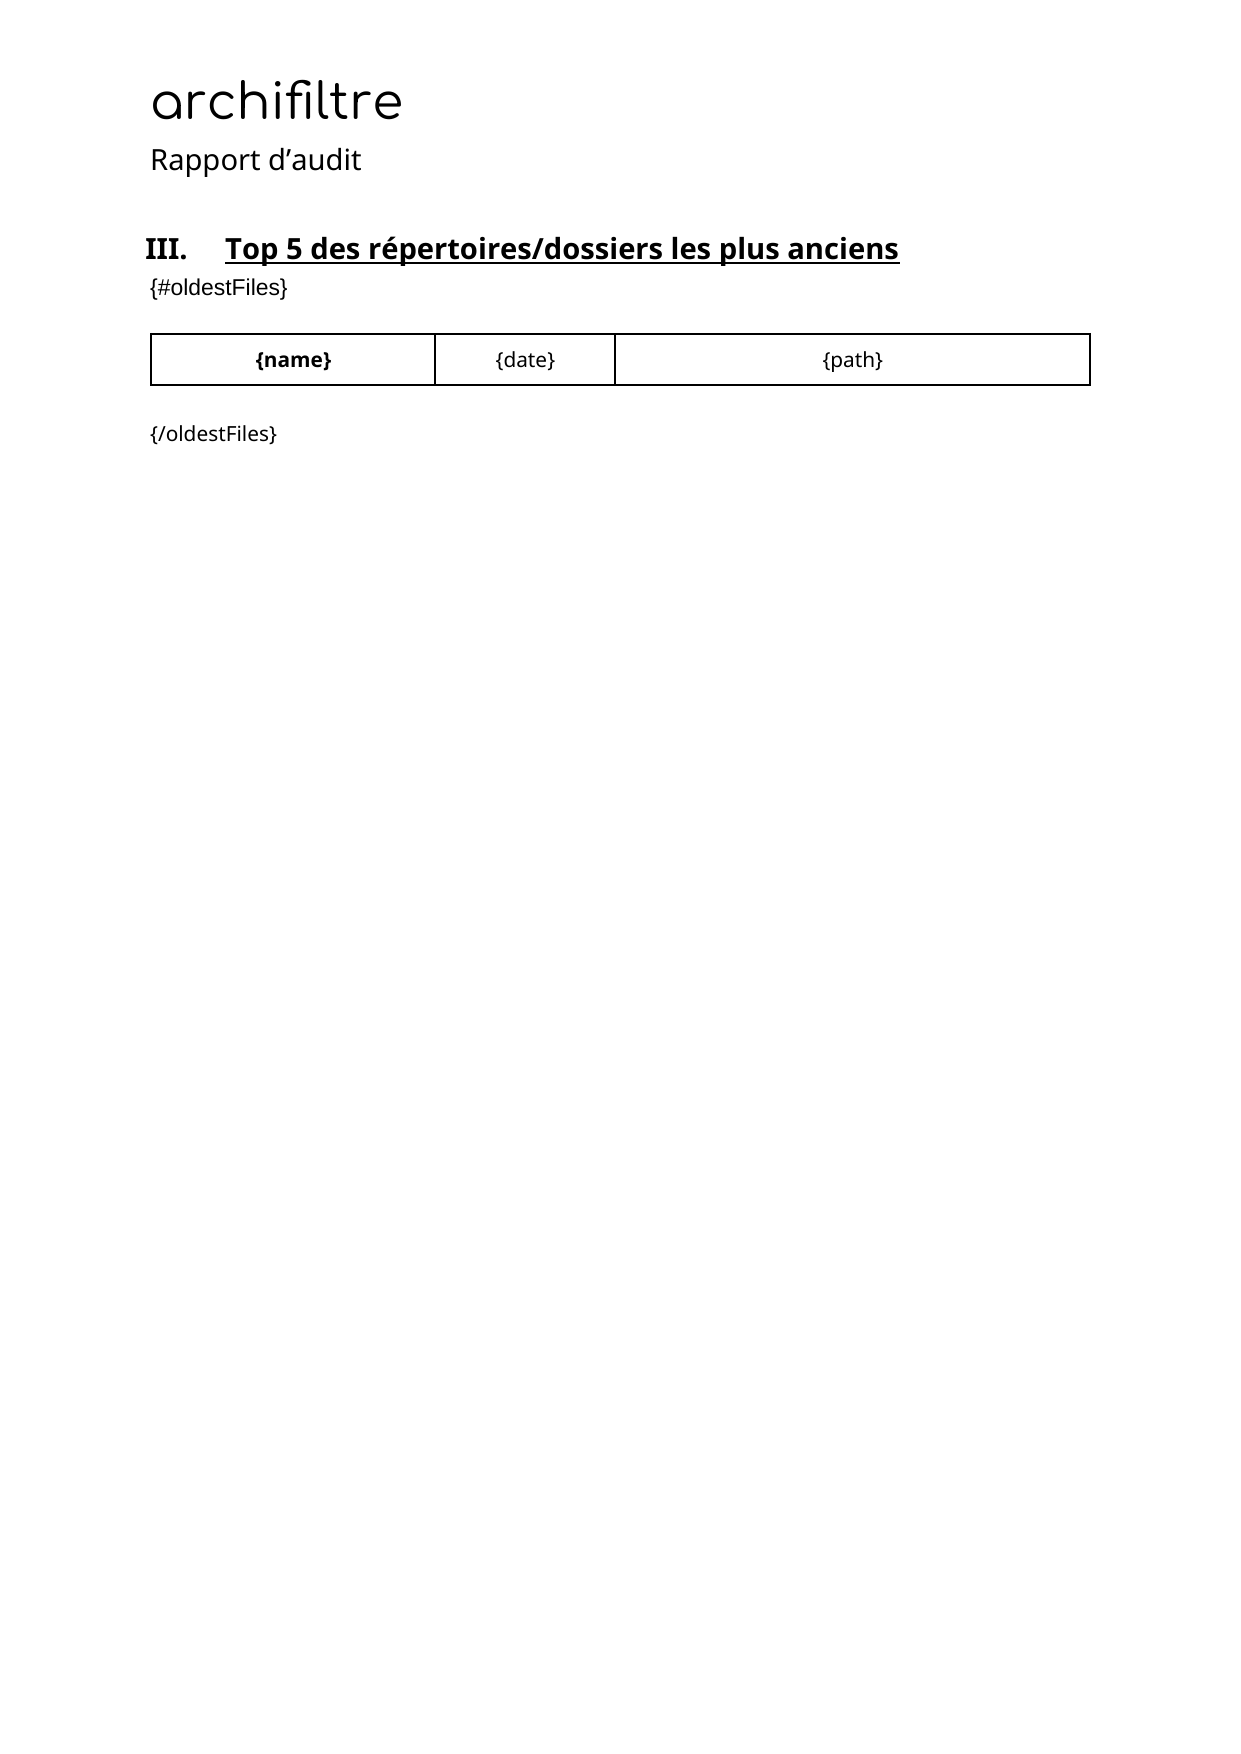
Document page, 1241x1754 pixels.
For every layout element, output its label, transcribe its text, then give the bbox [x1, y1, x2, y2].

text {/oldestFiles} [150, 419, 1090, 447]
table_header {date} [436, 335, 614, 384]
table_header {path} [616, 335, 1089, 384]
list Top 5 des répertoires/dossiers les plus anciens [187, 228, 1090, 268]
text {#oldestFiles} [150, 274, 1090, 300]
table_header {name} [152, 335, 434, 384]
